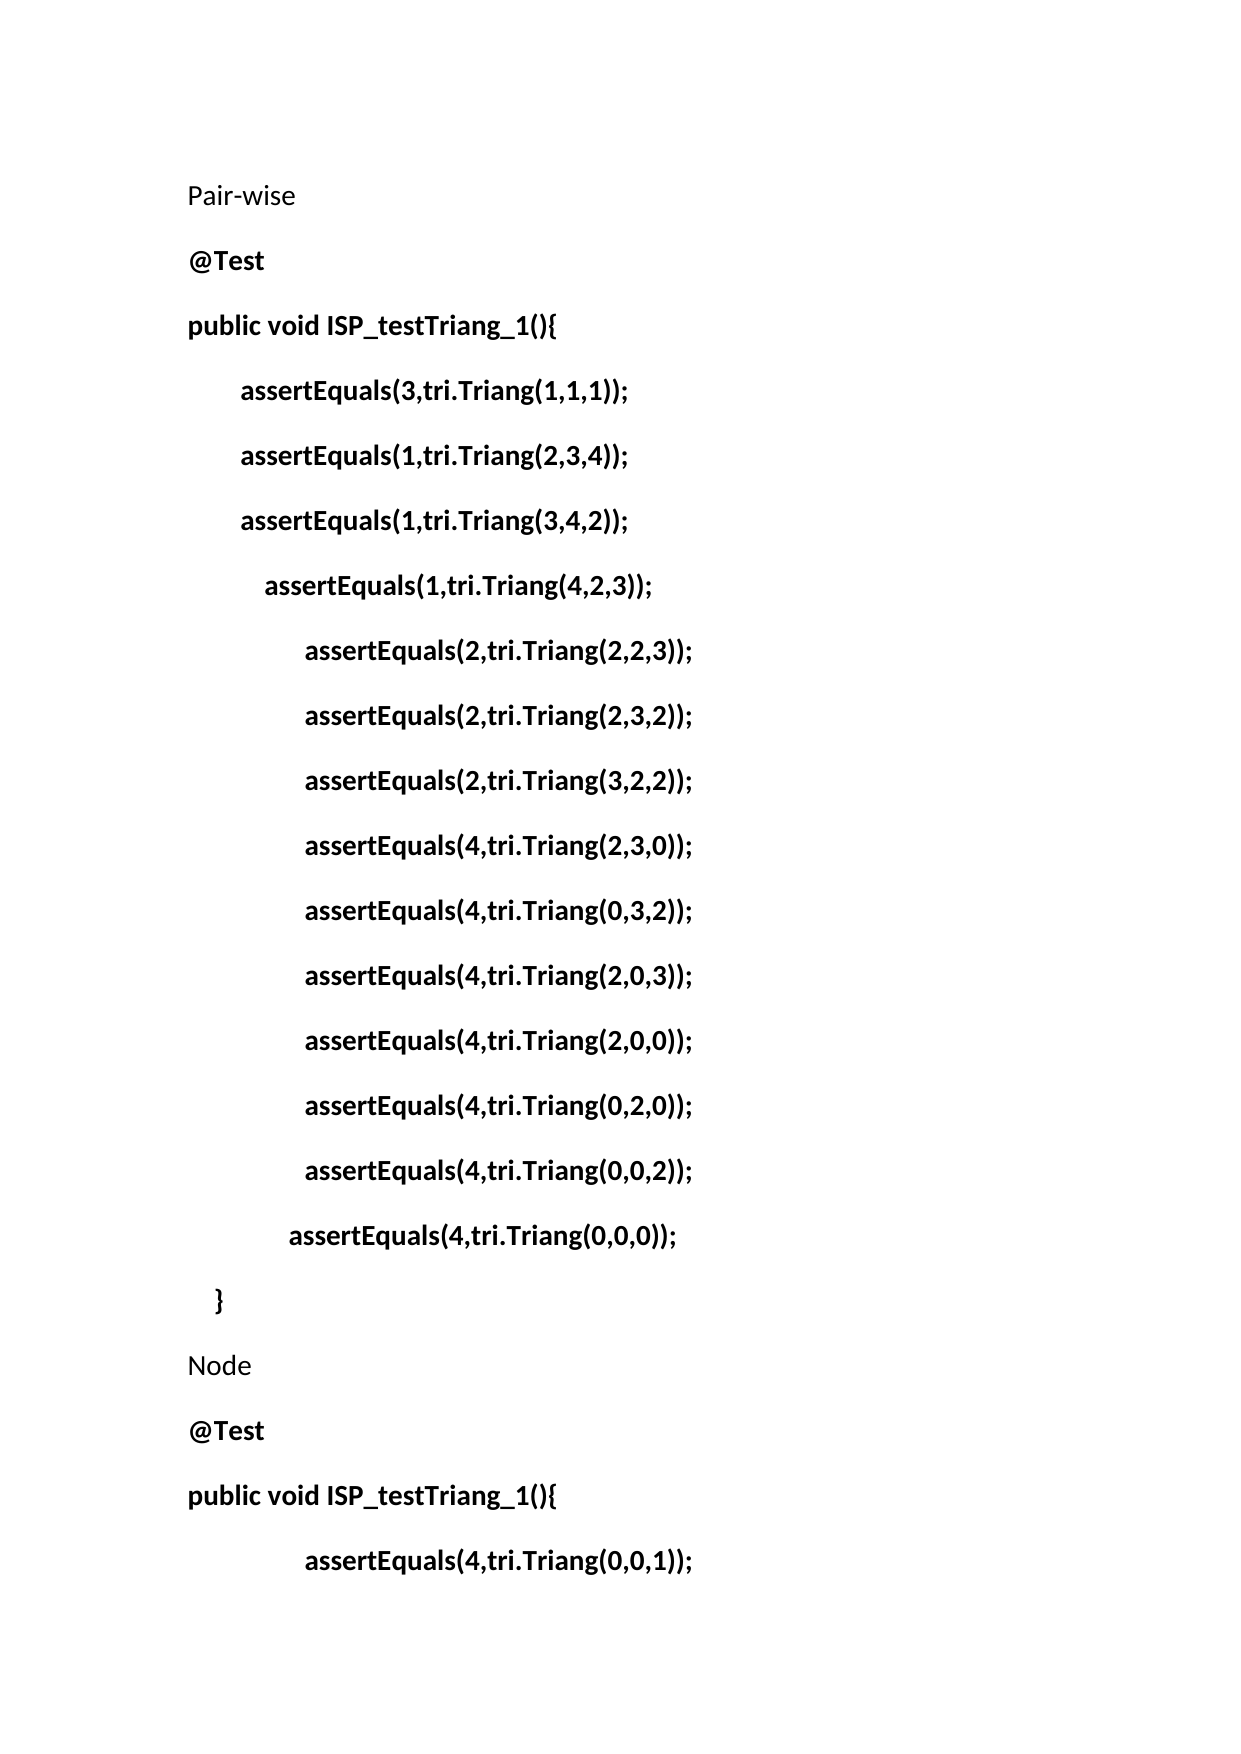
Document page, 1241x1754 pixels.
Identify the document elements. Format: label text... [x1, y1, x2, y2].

text assertEquals(2,tri.Triang(3,2,2)); [231, 747, 1053, 812]
text @Test [187, 227, 1053, 292]
text @Test [187, 1397, 1053, 1462]
text assertEquals(4,tri.Triang(2,0,3)); [231, 942, 1053, 1007]
text public void ISP_testTriang_1(){ [187, 1462, 1053, 1527]
text assertEquals(4,tri.Triang(2,3,0)); [231, 812, 1053, 877]
text assertEquals(4,tri.Triang(0,0,2)); [231, 1137, 1053, 1202]
text public void ISP_testTriang_1(){ [187, 292, 1053, 357]
text assertEquals(2,tri.Triang(2,3,2)); [231, 682, 1053, 747]
text assertEquals(3,tri.Triang(1,1,1)); [187, 357, 1053, 422]
text assertEquals(1,tri.Triang(4,2,3)); [187, 552, 1053, 617]
text assertEquals(4,tri.Triang(2,0,0)); [231, 1007, 1053, 1072]
text assertEquals(4,tri.Triang(0,0,0)); [187, 1202, 1053, 1267]
text assertEquals(4,tri.Triang(0,2,0)); [231, 1072, 1053, 1137]
text assertEquals(1,tri.Triang(2,3,4)); [187, 422, 1053, 487]
text assertEquals(4,tri.Triang(0,0,1)); [231, 1527, 1053, 1592]
text } [187, 1267, 1053, 1332]
text assertEquals(4,tri.Triang(0,3,2)); [231, 877, 1053, 942]
text assertEquals(2,tri.Triang(2,2,3)); [231, 617, 1053, 682]
text assertEquals(1,tri.Triang(3,4,2)); [187, 487, 1053, 552]
text Pair-wise [187, 162, 1053, 227]
text Node [187, 1332, 1053, 1397]
